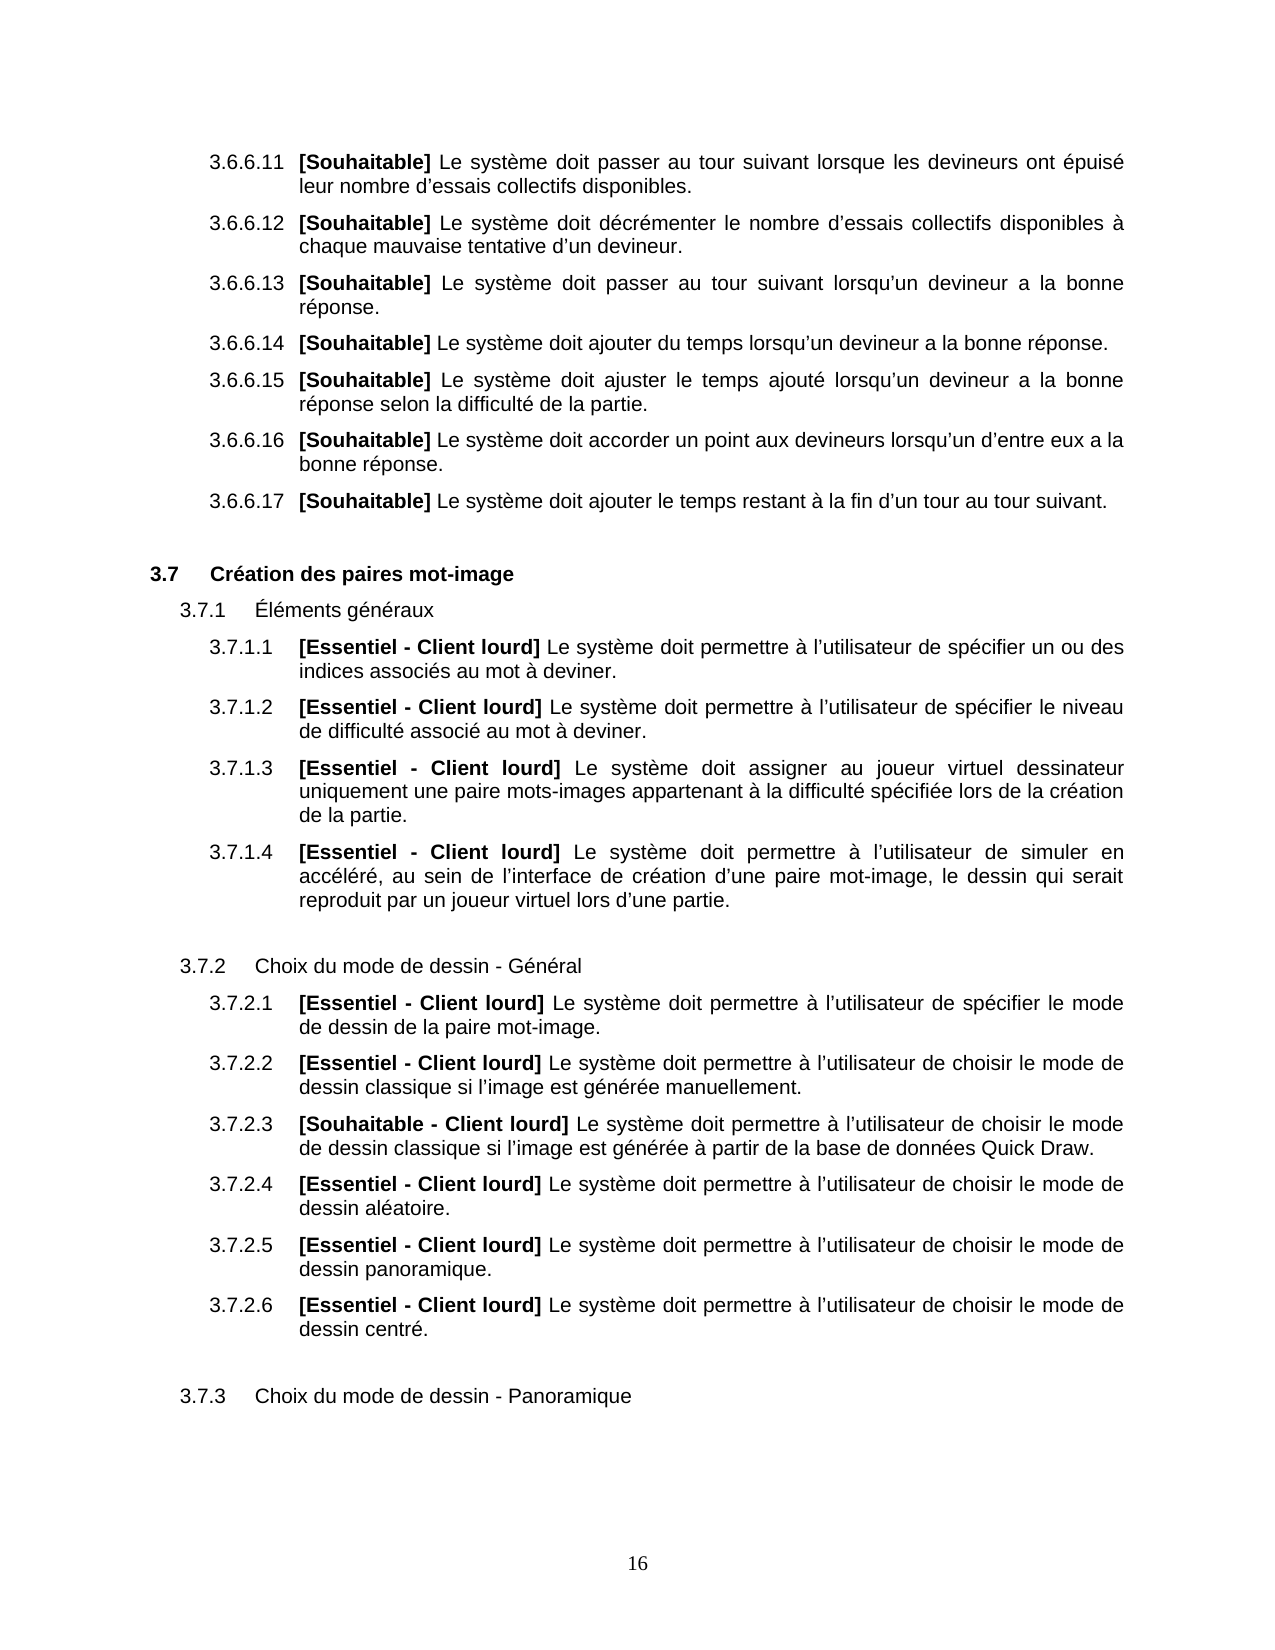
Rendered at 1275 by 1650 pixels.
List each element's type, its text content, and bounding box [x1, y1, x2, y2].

subtitle [Souhaitable] Le système doit passer au tour suivant lorsqu’un devineur a la bonne réponse. [209, 271, 1125, 319]
subtitle [Souhaitable] Le système doit accorder un point aux devineurs lorsqu’un d’entre eux a la bonne réponse. [209, 428, 1125, 476]
subtitle [Souhaitable] Le système doit ajuster le temps ajouté lorsqu’un devineur a la bonne réponse selon la difficulté de la partie. [209, 368, 1125, 416]
subtitle Éléments généraux [179, 598, 1125, 622]
subtitle [Essentiel - Client lourd] Le système doit assigner au joueur virtuel dessinateur uniquement une paire mots-images appartenant à la difficulté spécifiée lors de la création de la partie. [209, 755, 1125, 827]
subtitle [Souhaitable] Le système doit passer au tour suivant lorsque les devineurs ont épuisé leur nombre d’essais collectifs disponibles. [209, 150, 1125, 198]
subtitle [Essentiel - Client lourd] Le système doit permettre à l’utilisateur de spécifier un ou des indices associés au mot à deviner. [209, 634, 1125, 682]
subtitle [Essentiel - Client lourd] Le système doit permettre à l’utilisateur de choisir le mode de dessin panoramique. [209, 1232, 1125, 1280]
subtitle [Essentiel - Client lourd] Le système doit permettre à l’utilisateur de spécifier le mode de dessin de la paire mot-image. [209, 991, 1125, 1039]
subtitle [Souhaitable - Client lourd] Le système doit permettre à l’utilisateur de choisir le mode de dessin classique si l’image est générée à partir de la base de données Quick Draw. [209, 1112, 1125, 1159]
subtitle [Essentiel - Client lourd] Le système doit permettre à l’utilisateur de choisir le mode de dessin centré. [209, 1293, 1125, 1341]
subtitle [Essentiel - Client lourd] Le système doit permettre à l’utilisateur de spécifier le niveau de difficulté associé au mot à deviner. [209, 695, 1125, 743]
subtitle Choix du mode de dessin - Panoramique [179, 1384, 1125, 1408]
subtitle [Essentiel - Client lourd] Le système doit permettre à l’utilisateur de choisir le mode de dessin aléatoire. [209, 1172, 1125, 1220]
subtitle [Souhaitable] Le système doit décrémenter le nombre d’essais collectifs disponibles à chaque mauvaise tentative d’un devineur. [209, 210, 1125, 258]
subtitle [Essentiel - Client lourd] Le système doit permettre à l’utilisateur de simuler en accéléré, au sein de l’interface de création d’une paire mot-image, le dessin qui serait reproduit par un joueur virtuel lors d’une partie. [209, 840, 1125, 912]
subtitle [Essentiel - Client lourd] Le système doit permettre à l’utilisateur de choisir le mode de dessin classique si l’image est générée manuellement. [209, 1051, 1125, 1099]
subtitle [Souhaitable] Le système doit ajouter le temps restant à la fin d’un tour au tour suivant. [209, 488, 1125, 512]
subtitle [Souhaitable] Le système doit ajouter du temps lorsqu’un devineur a la bonne réponse. [209, 331, 1125, 355]
subtitle Création des paires mot-image [150, 562, 1125, 586]
subtitle Choix du mode de dessin - Général [179, 954, 1125, 978]
